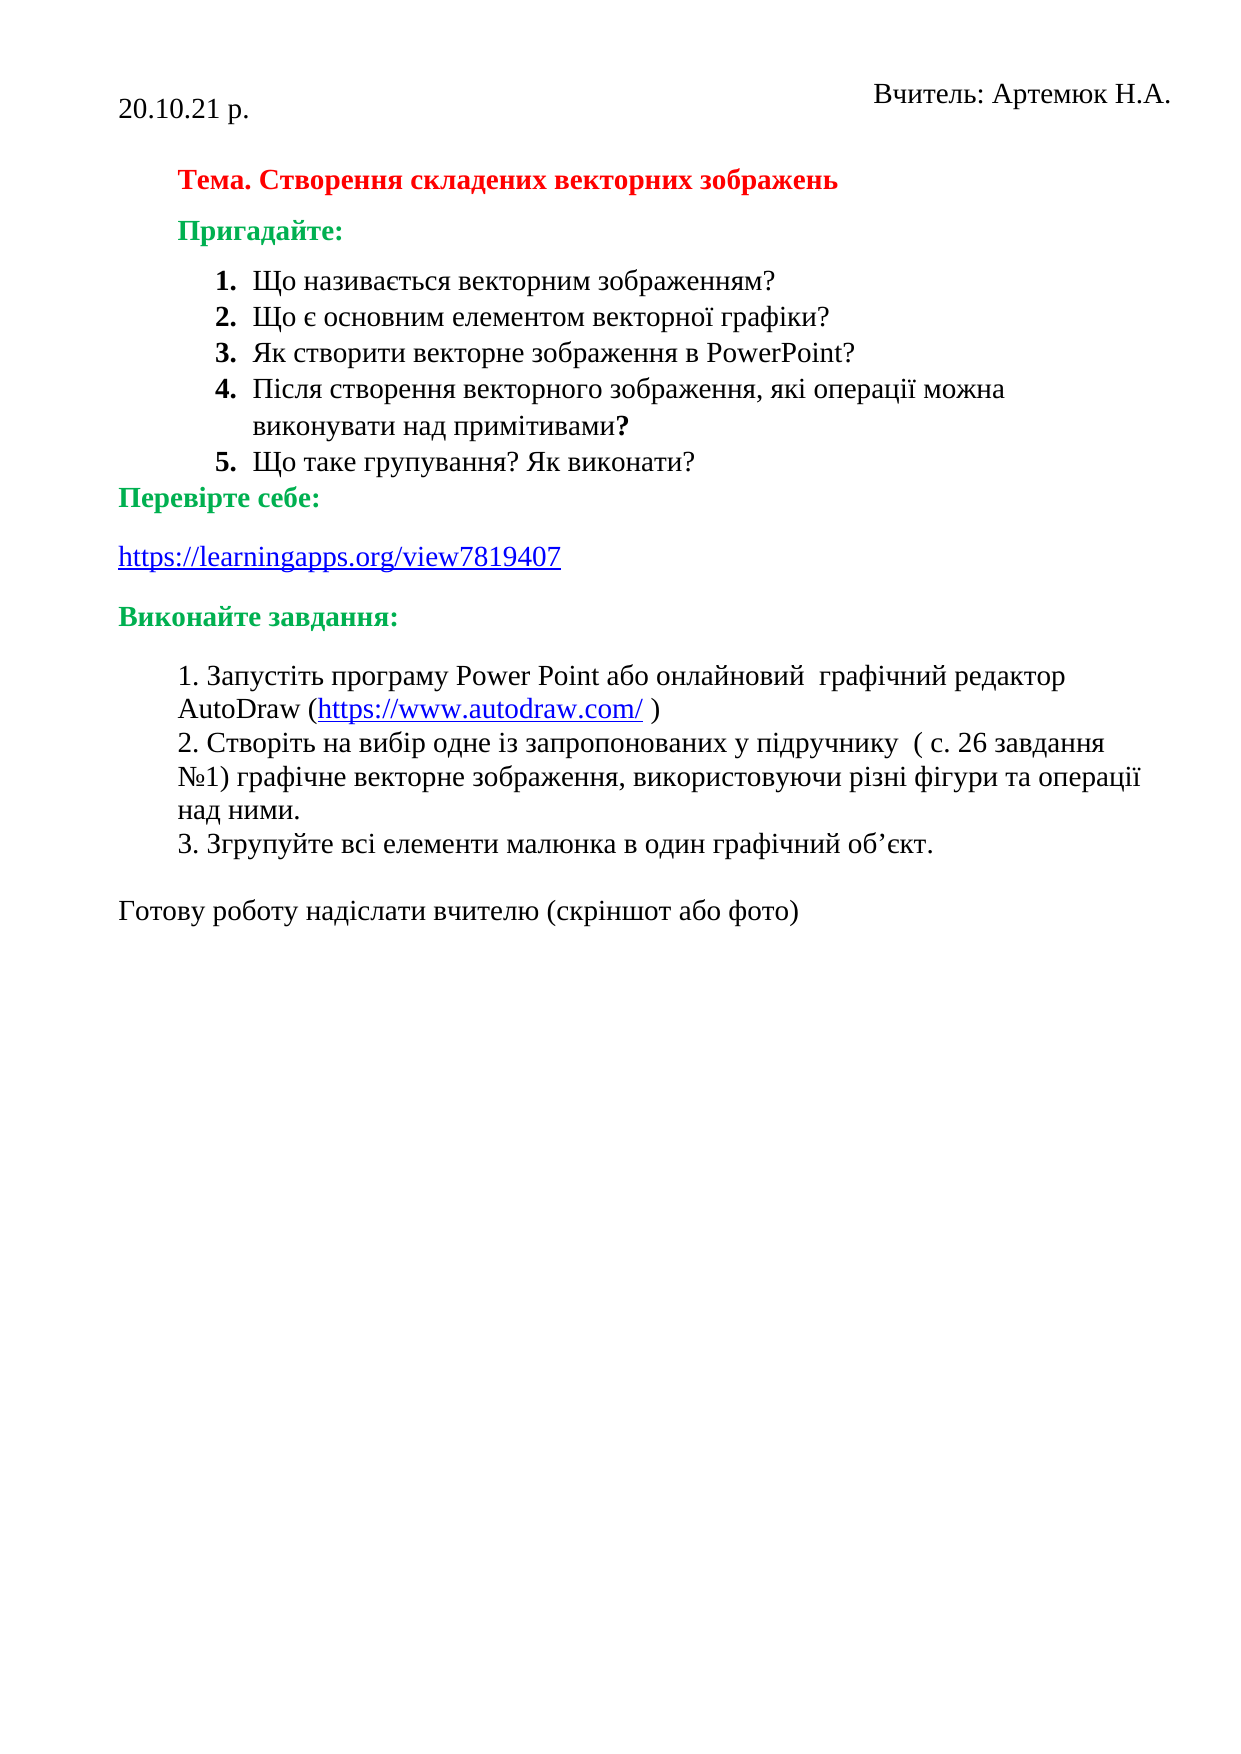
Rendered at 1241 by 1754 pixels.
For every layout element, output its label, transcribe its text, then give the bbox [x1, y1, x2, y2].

text 3. Згрупуйте всі елементи малюнка в один графічний об’єкт. [177, 826, 1152, 859]
text 20.10.21 р. [118, 91, 858, 125]
text Виконайте завдання: [118, 599, 1152, 632]
text https://learningapps.org/view7819407 [118, 539, 1152, 573]
text 2. Створіть на вибір одне із запропонованих у підручнику ( с. 26 завдання №1) графічне векторне зображення, використовуючи різні фігури та операції над ними. [177, 725, 1152, 826]
list Що є основним елементом векторної графіки? [215, 299, 1152, 333]
text Перевірте себе: [118, 480, 1152, 513]
list Що таке групування? Як виконати? [215, 444, 1152, 477]
text 1. Запустіть програму Power Point або онлайновий графічний редактор AutoDraw (https://www.autodraw.com/ ) [177, 658, 1152, 725]
text Готову роботу надіслати вчителю (скріншот або фото) [118, 893, 1152, 926]
list Що називається векторним зображенням? [215, 263, 1152, 297]
text Пригадайте: [177, 213, 1152, 246]
list Як створити векторне зображення в PowerPoint? [215, 335, 1152, 369]
text Тема. Створення складених векторних зображень [177, 162, 1152, 196]
list Після створення векторного зображення, які операції можна виконувати над примітивами? [215, 372, 1152, 441]
